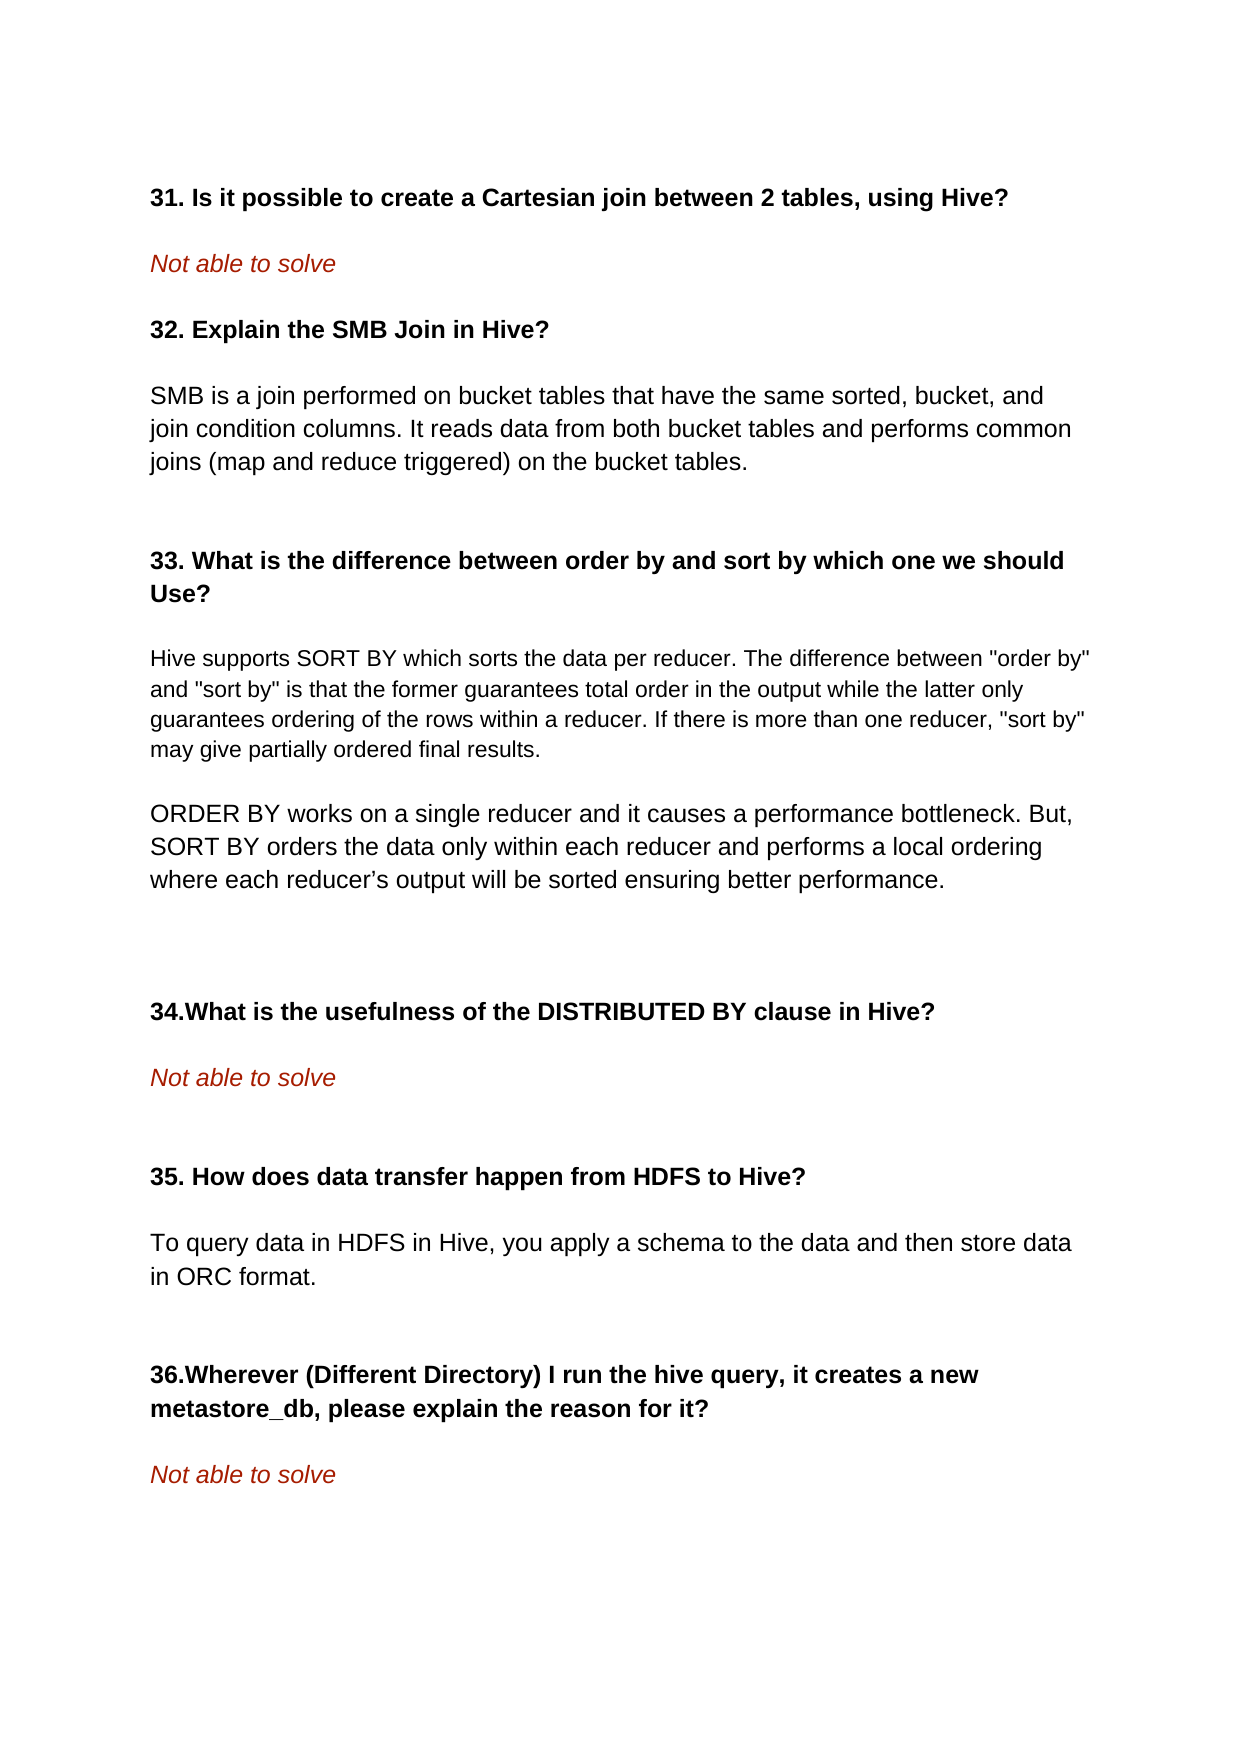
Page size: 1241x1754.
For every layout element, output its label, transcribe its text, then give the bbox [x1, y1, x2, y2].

text Not able to solve [150, 1459, 1090, 1488]
text Use? [150, 579, 1090, 608]
text 36.Wherever (Different Directory) I run the hive query, it creates a new [150, 1361, 1090, 1389]
text Not able to solve [150, 249, 1090, 278]
text 35. How does data transfer happen from HDFS to Hive? [150, 1162, 1090, 1191]
text metastore_db, please explain the reason for it? [150, 1393, 1090, 1422]
text SMB is a join performed on bucket tables that have the same sorted, bucket, and join condition columns. It reads data from both bucket tables and performs common joins (map and reduce triggered) on the bucket tables. [150, 381, 1090, 476]
text Not able to solve [150, 1063, 1090, 1092]
text 34.What is the usefulness of the DISTRIBUTED BY clause in Hive? [150, 997, 1090, 1026]
text ORDER BY works on a single reducer and it causes a performance bottleneck. But, SORT BY orders the data only within each reducer and performs a local ordering where each reducer’s output will be sorted ensuring better performance. [150, 799, 1090, 894]
text 33. What is the difference between order by and sort by which one we should [150, 546, 1090, 575]
text To query data in HDFS in Hive, you apply a schema to the data and then store data in ORC format. [150, 1228, 1090, 1290]
text 32. Explain the SMB Join in Hive? [150, 315, 1090, 344]
text 31. Is it possible to create a Cartesian join between 2 tables, using Hive? [150, 183, 1090, 212]
text Hive supports SORT BY which sorts the data per reducer. The difference between "order by" and "sort by" is that the former guarantees total order in the output while the latter only guarantees ordering of the rows within a reducer. If there is more than one reducer, "sort by" may give partially ordered final results. [150, 645, 1090, 762]
